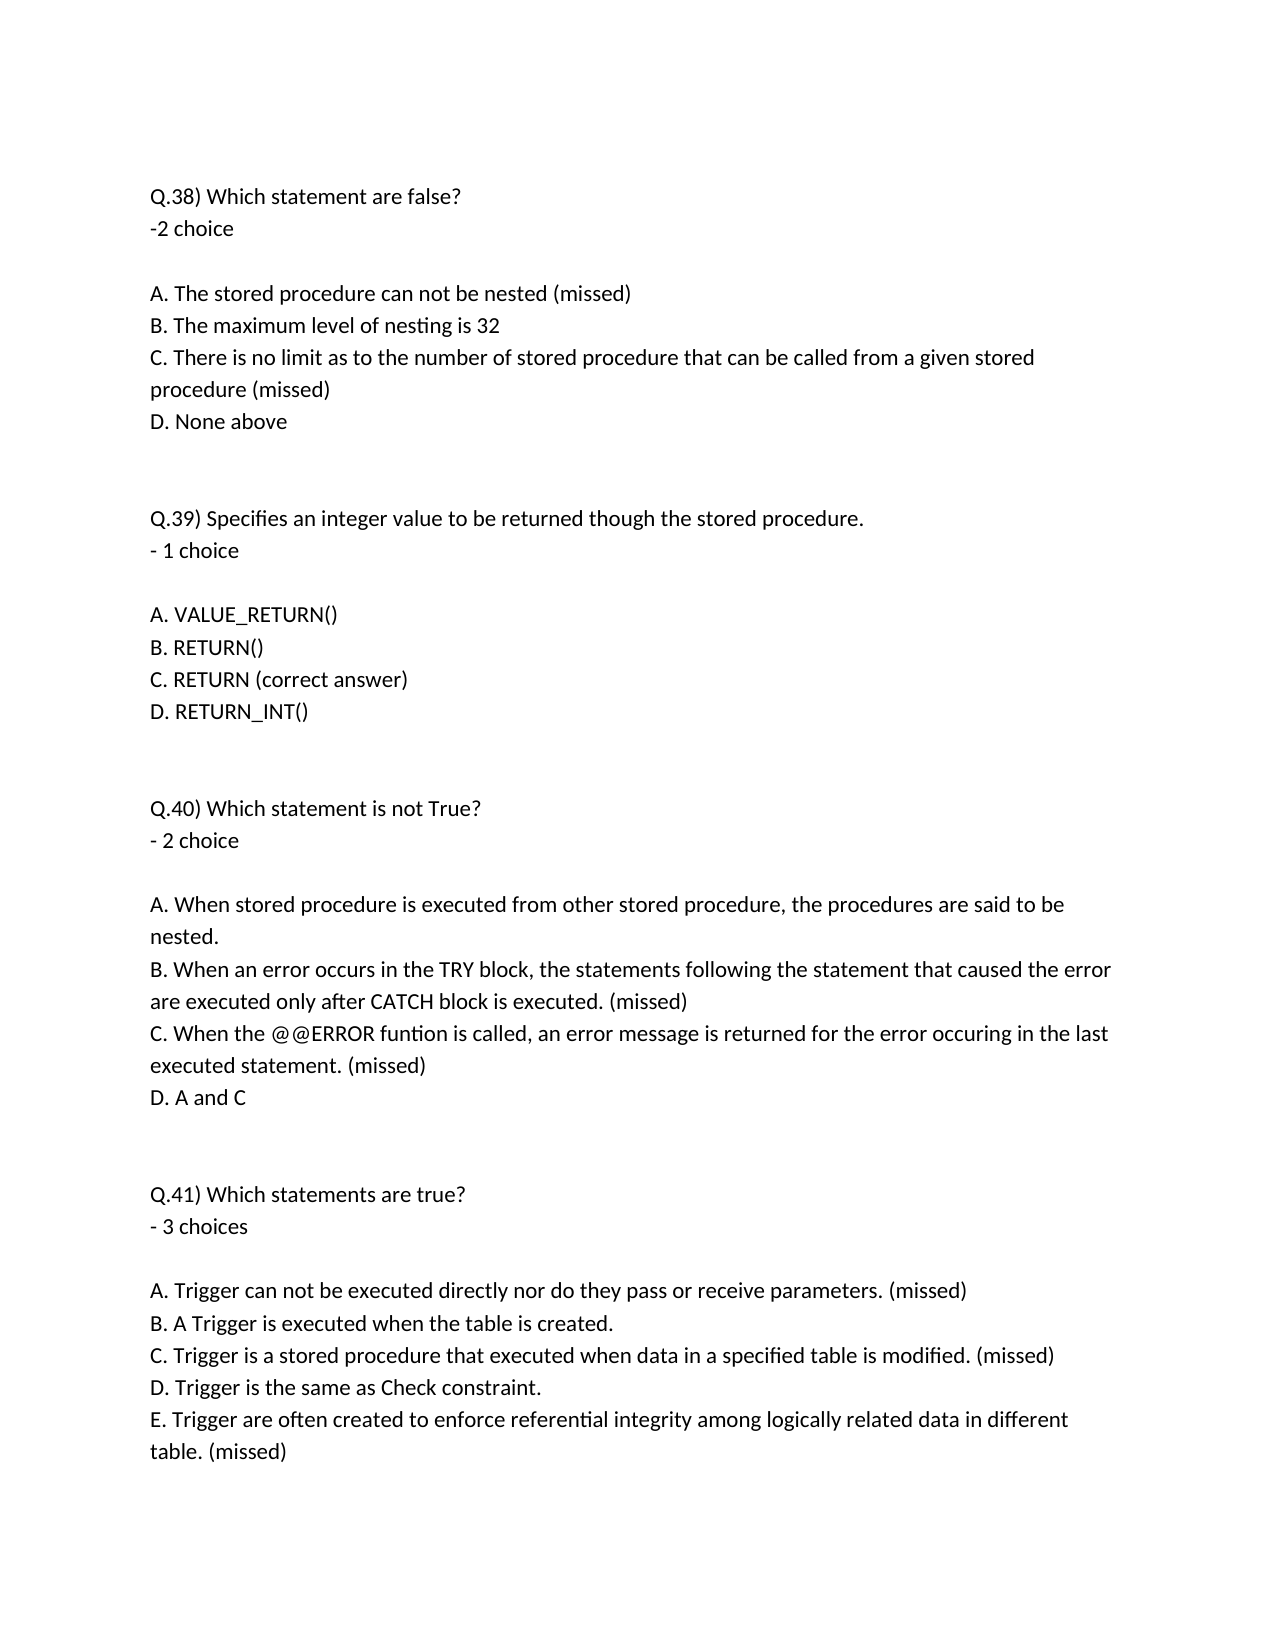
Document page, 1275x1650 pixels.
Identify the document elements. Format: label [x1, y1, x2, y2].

text [150, 150, 1125, 1498]
